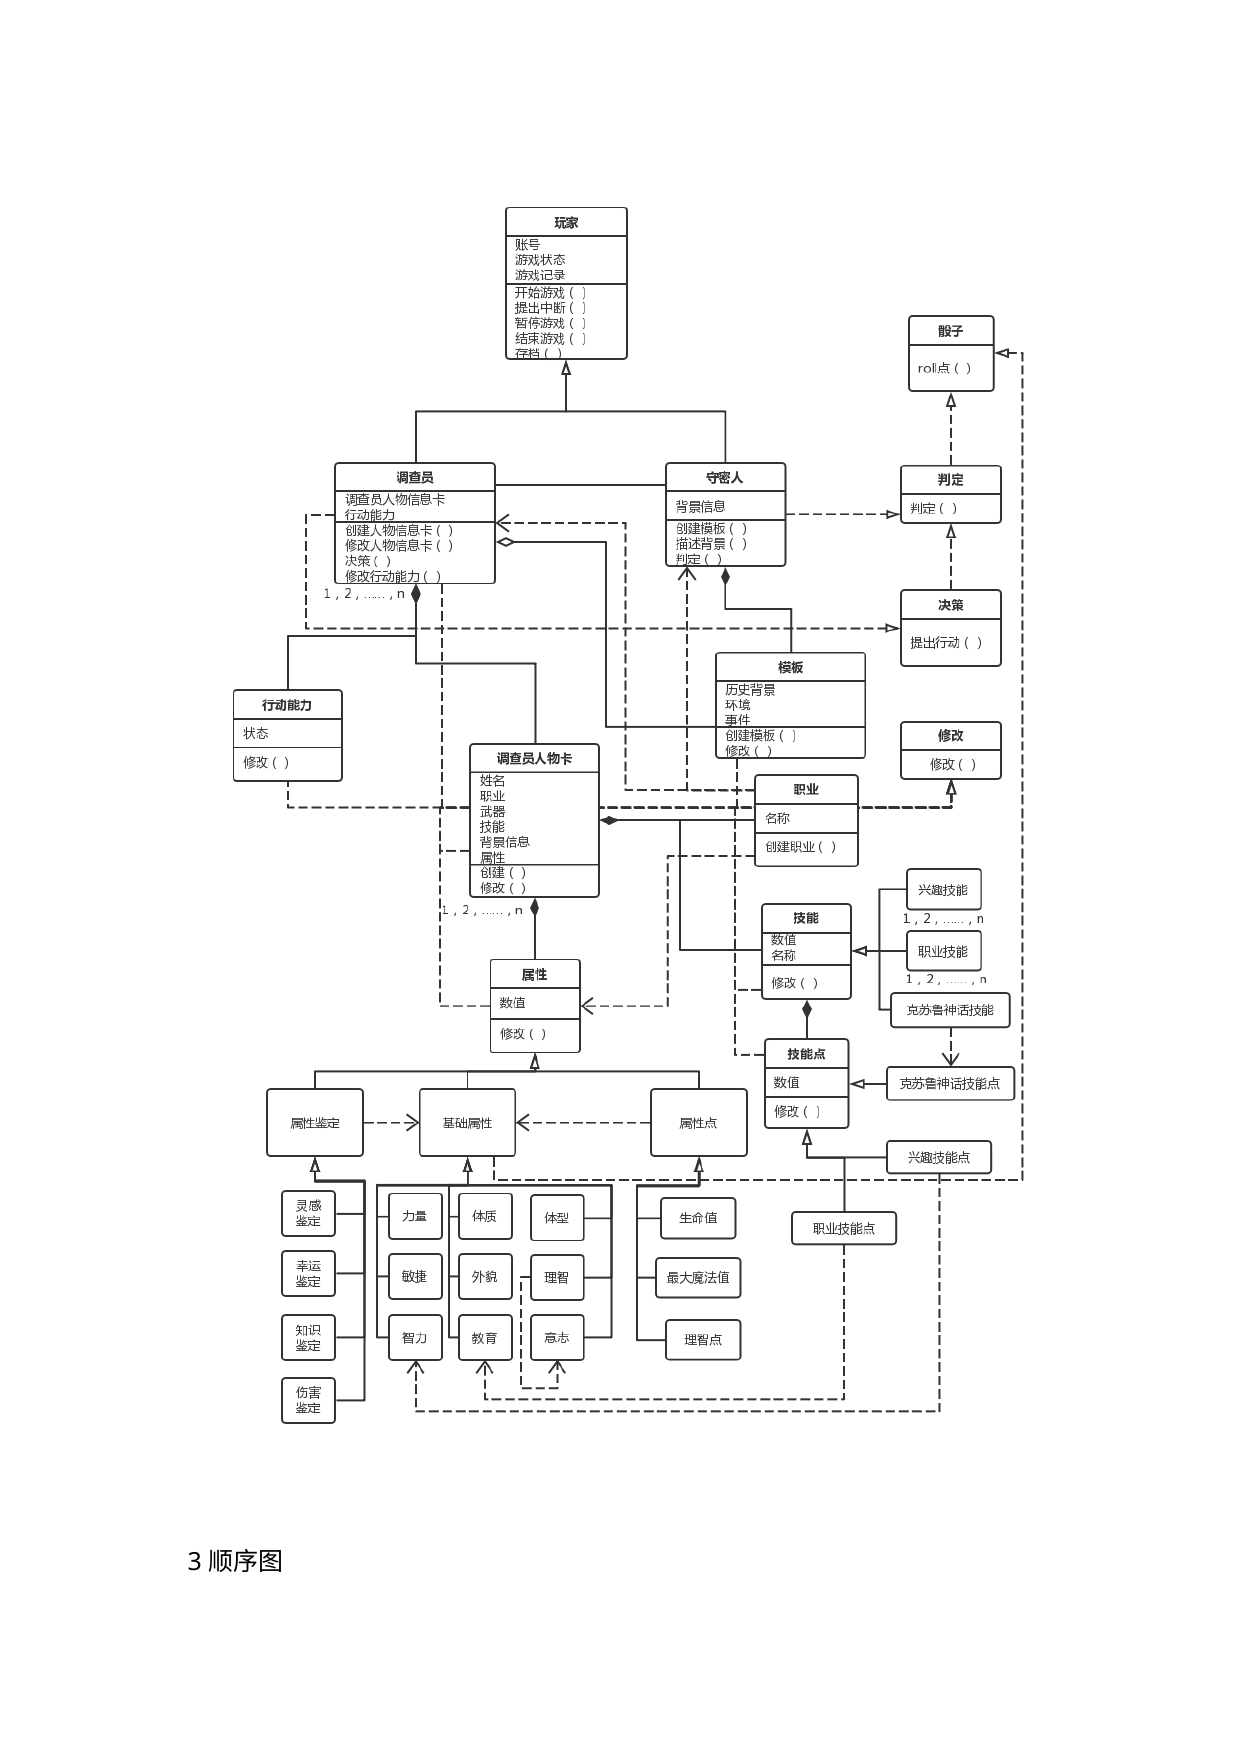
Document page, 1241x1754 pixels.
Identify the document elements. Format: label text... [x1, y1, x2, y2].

list 3 顺序图 [187, 1527, 1053, 1592]
picture [187, 162, 1052, 1452]
